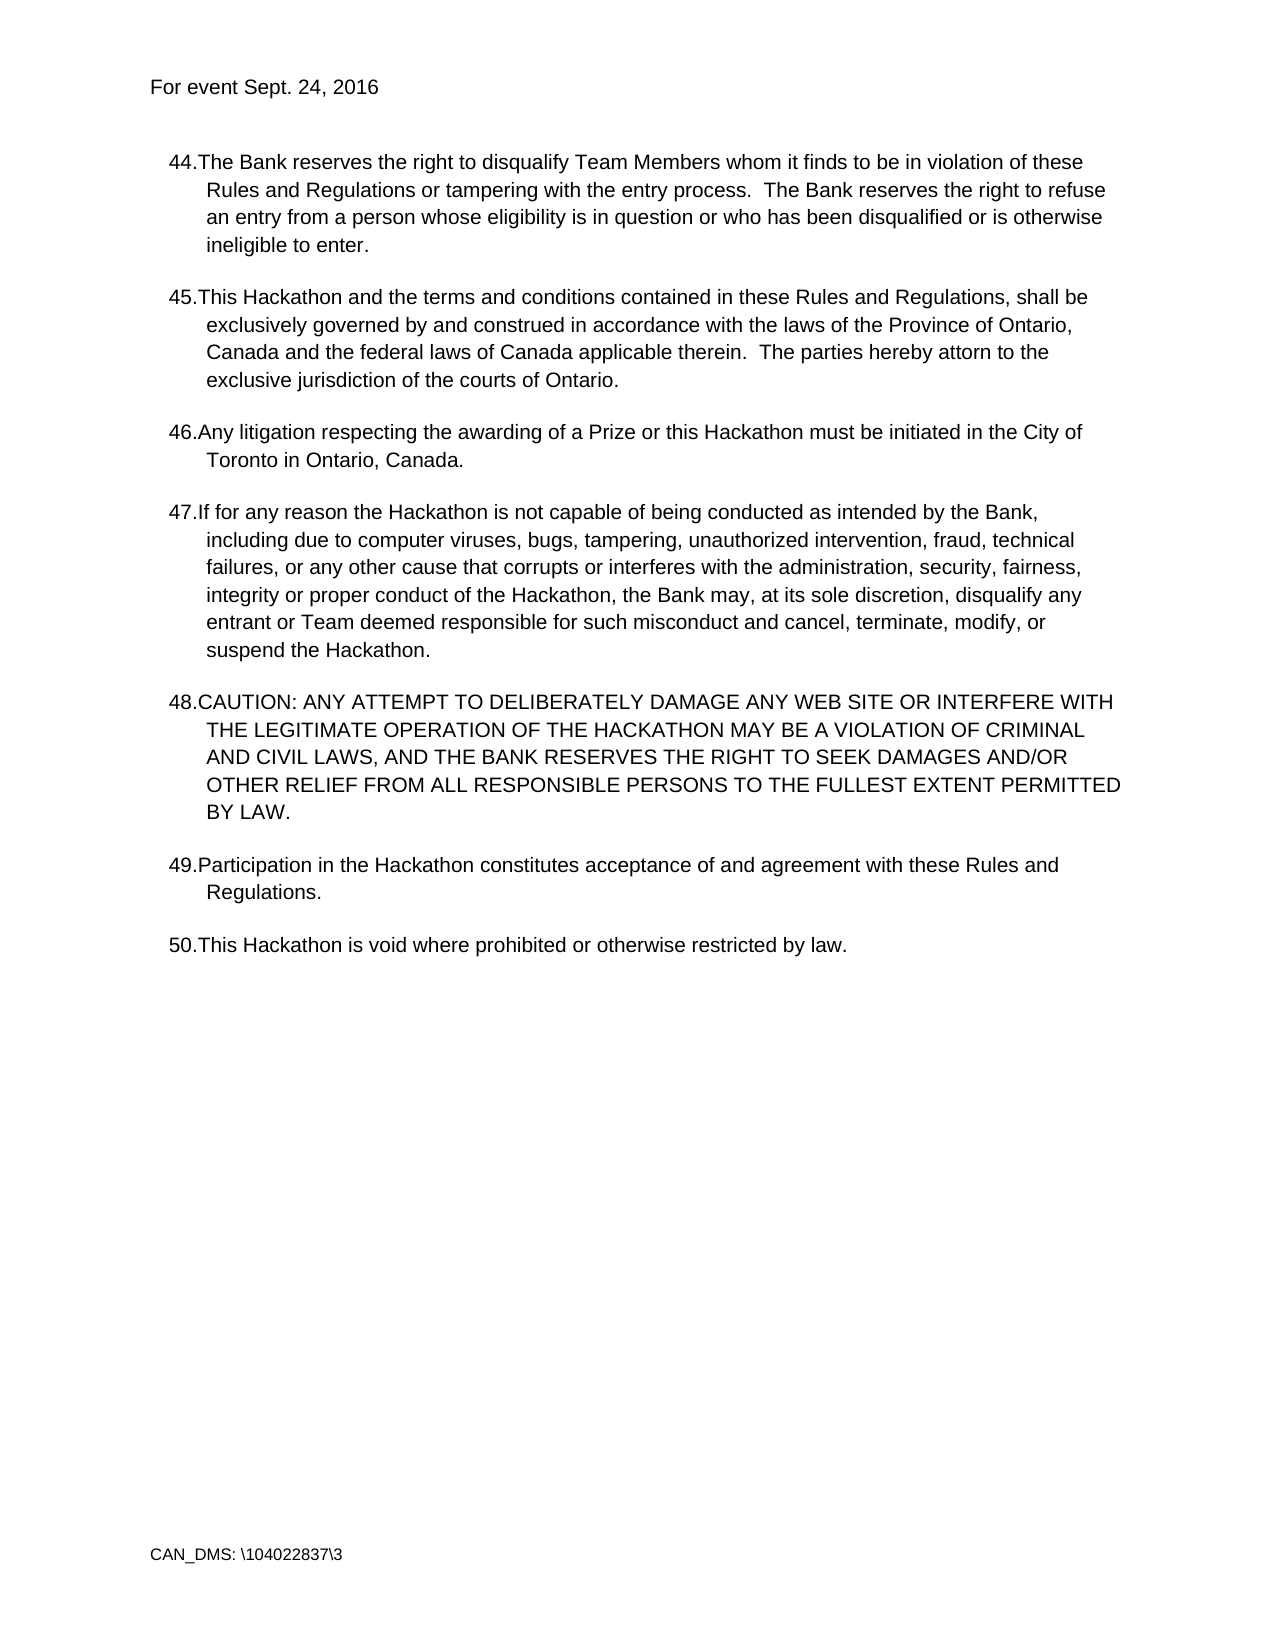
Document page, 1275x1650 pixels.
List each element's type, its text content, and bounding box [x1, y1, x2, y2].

list 47.If for any reason the Hackathon is not capable of being conducted as intended by the Bank, including due to computer viruses, bugs, tampering, unauthorized intervention, fraud, technical failures, or any other cause that corrupts or interferes with the administration, security, fairness, integrity or proper conduct of the Hackathon, the Bank may, at its sole discretion, disqualify any entrant or Team deemed responsible for such misconduct and cancel, terminate, modify, or suspend the Hackathon. [169, 500, 1125, 661]
list 48.CAUTION: ANY ATTEMPT TO DELIBERATELY DAMAGE ANY WEB SITE OR INTERFERE WITH THE LEGITIMATE OPERATION OF THE HACKATHON MAY BE A VIOLATION OF CRIMINAL AND CIVIL LAWS, AND THE BANK RESERVES THE RIGHT TO SEEK DAMAGES AND/OR OTHER RELIEF FROM ALL RESPONSIBLE PERSONS TO THE FULLEST EXTENT PERMITTED BY LAW. [169, 690, 1125, 824]
list 50.This Hackathon is void where prohibited or otherwise restricted by law. [169, 932, 1125, 956]
list 49.Participation in the Hackathon constitutes acceptance of and agreement with these Rules and Regulations. [169, 852, 1125, 904]
list 46.Any litigation respecting the awarding of a Prize or this Hackathon must be initiated in the City of in . [169, 420, 1125, 471]
list 45.This Hackathon and the terms and conditions contained in these Rules and Regulations, shall be exclusively governed by and construed in accordance with the laws of the Province of Ontario, Canada and the federal laws of applicable therein. The parties hereby attorn to the exclusive jurisdiction of the courts of Ontario. [169, 285, 1125, 391]
list 44.The Bank reserves the right to disqualify Team Members whom it finds to be in violation of these Rules and Regulations or tampering with the entry process. The Bank reserves the right to refuse an entry from a person whose eligibility is in question or who has been disqualified or is otherwise ineligible to enter. [169, 150, 1125, 256]
